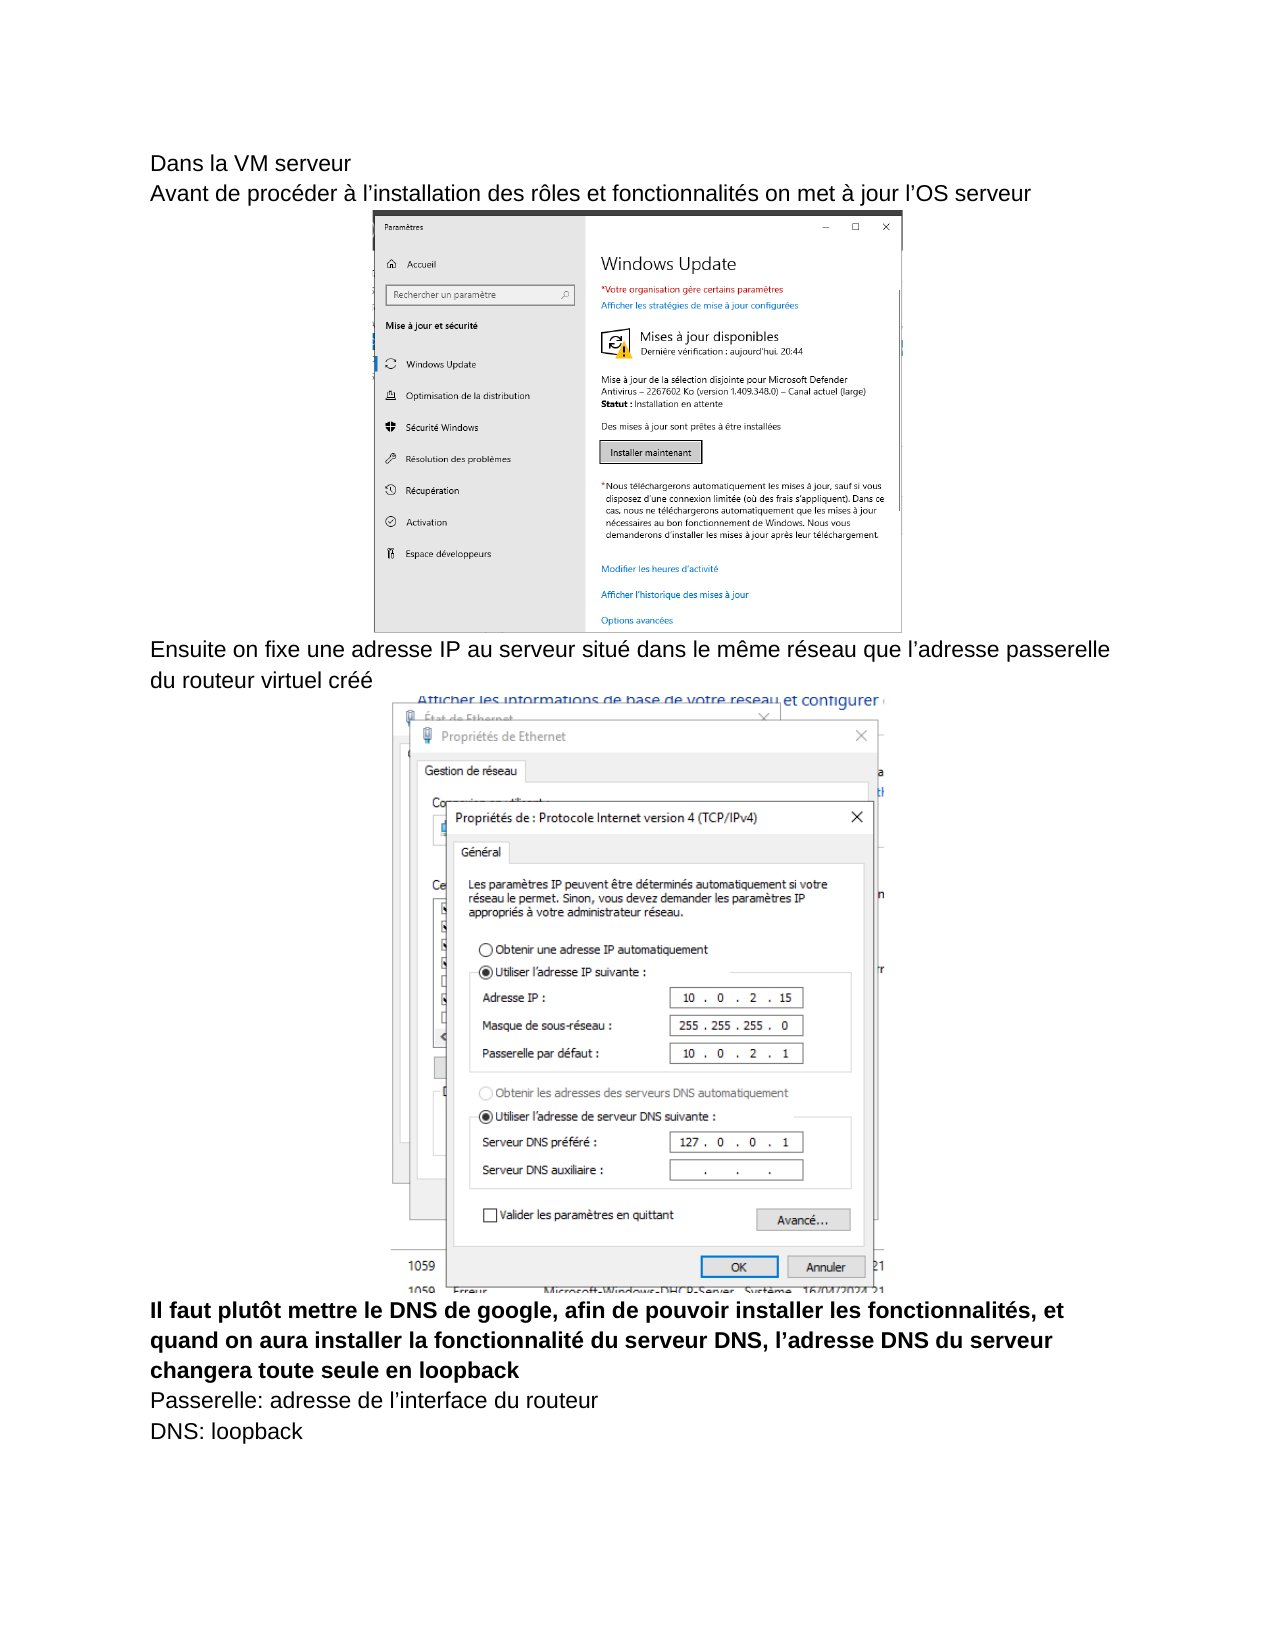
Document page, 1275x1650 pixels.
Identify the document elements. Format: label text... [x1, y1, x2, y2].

text Ensuite on fixe une adresse IP au serveur situé dans le même réseau que l’adresse passerelle du routeur virtuel créé [150, 636, 1125, 693]
text Avant de procéder à l’installation des rôles et fonctionnalités on met à jour l’OS serveur [150, 180, 1125, 207]
text Il faut plutôt mettre le DNS de google, afin de pouvoir installer les fonctionnalités, et quand on aura installer la fonctionnalité du serveur DNS, l’adresse DNS du serveur changera toute seule en loopback [150, 1297, 1125, 1383]
text DNS: loopback [150, 1418, 1125, 1444]
picture [390, 696, 885, 1293]
picture [372, 210, 903, 633]
text Dans la VM serveur [150, 150, 1125, 176]
text Passerelle: adresse de l’interface du routeur [150, 1387, 1125, 1414]
